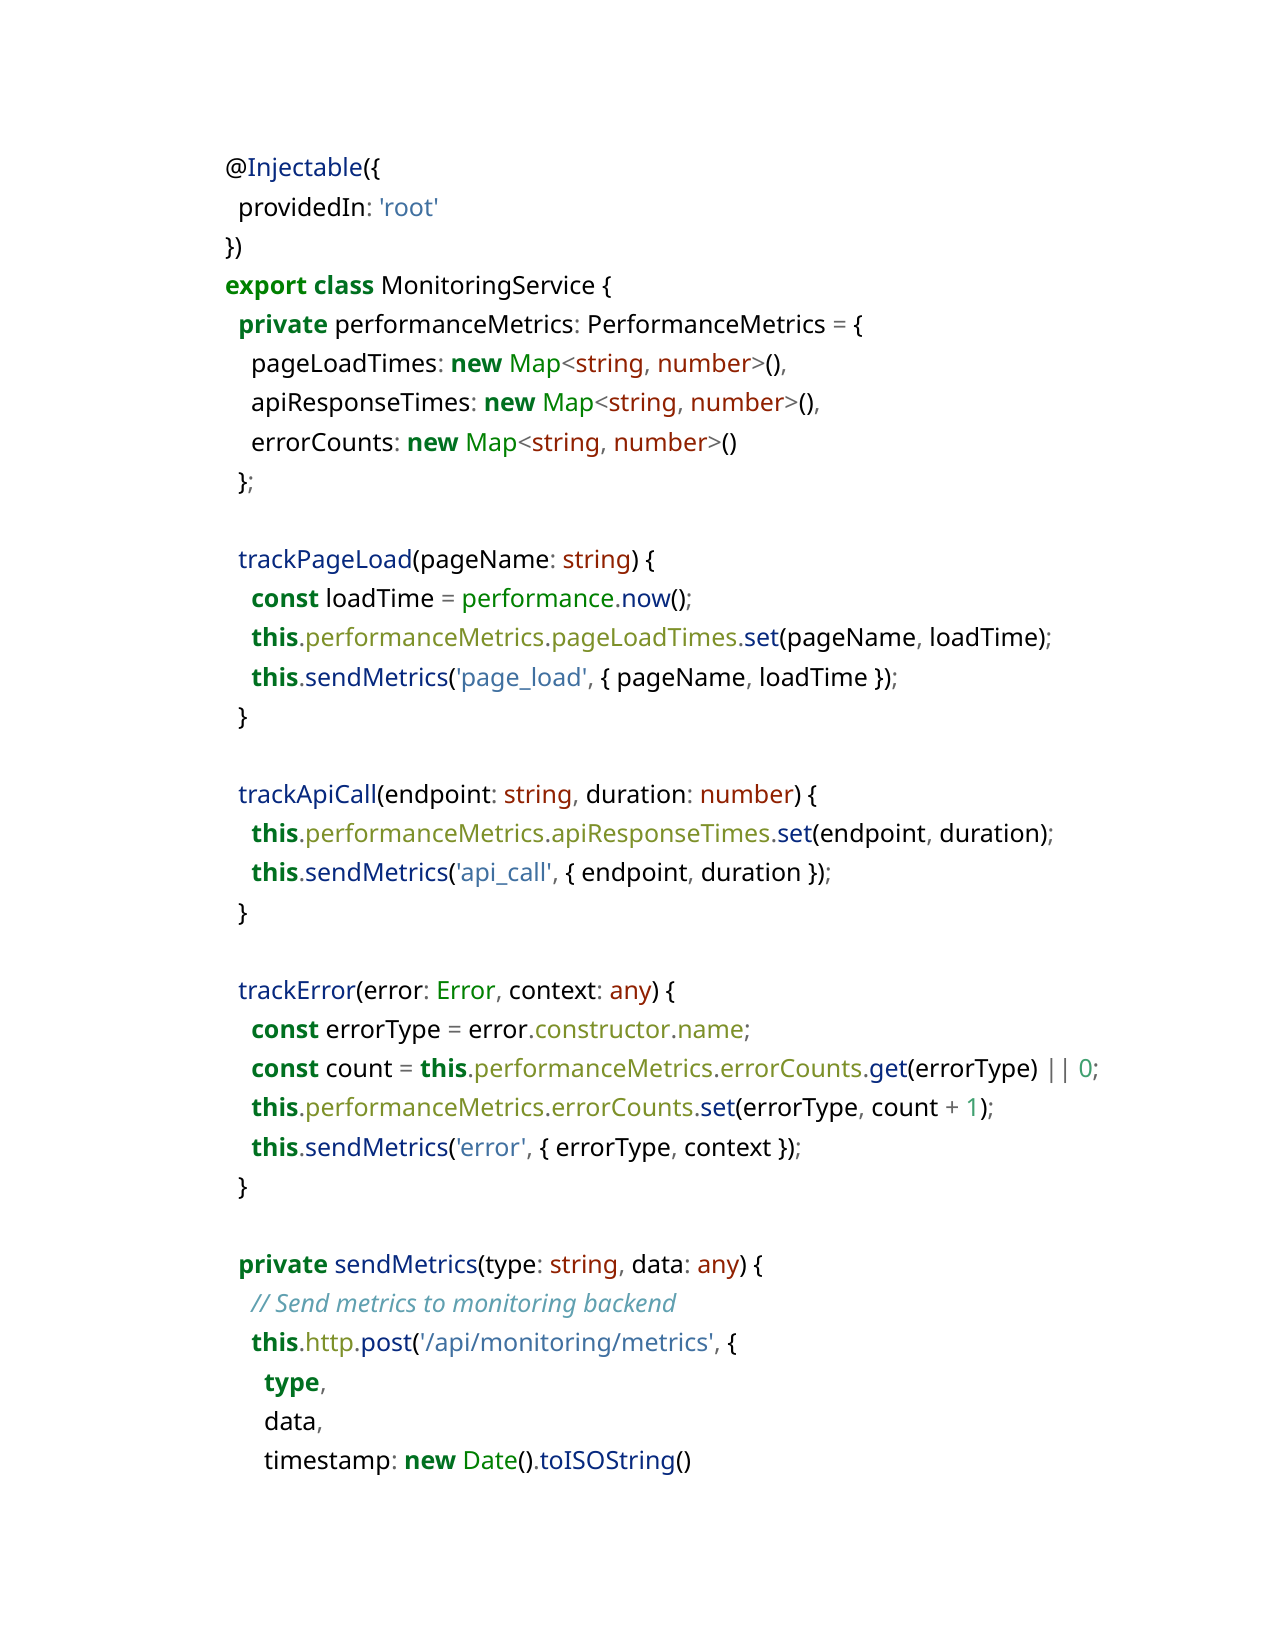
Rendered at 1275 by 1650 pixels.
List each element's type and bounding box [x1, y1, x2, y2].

list [187, 150, 1125, 1477]
